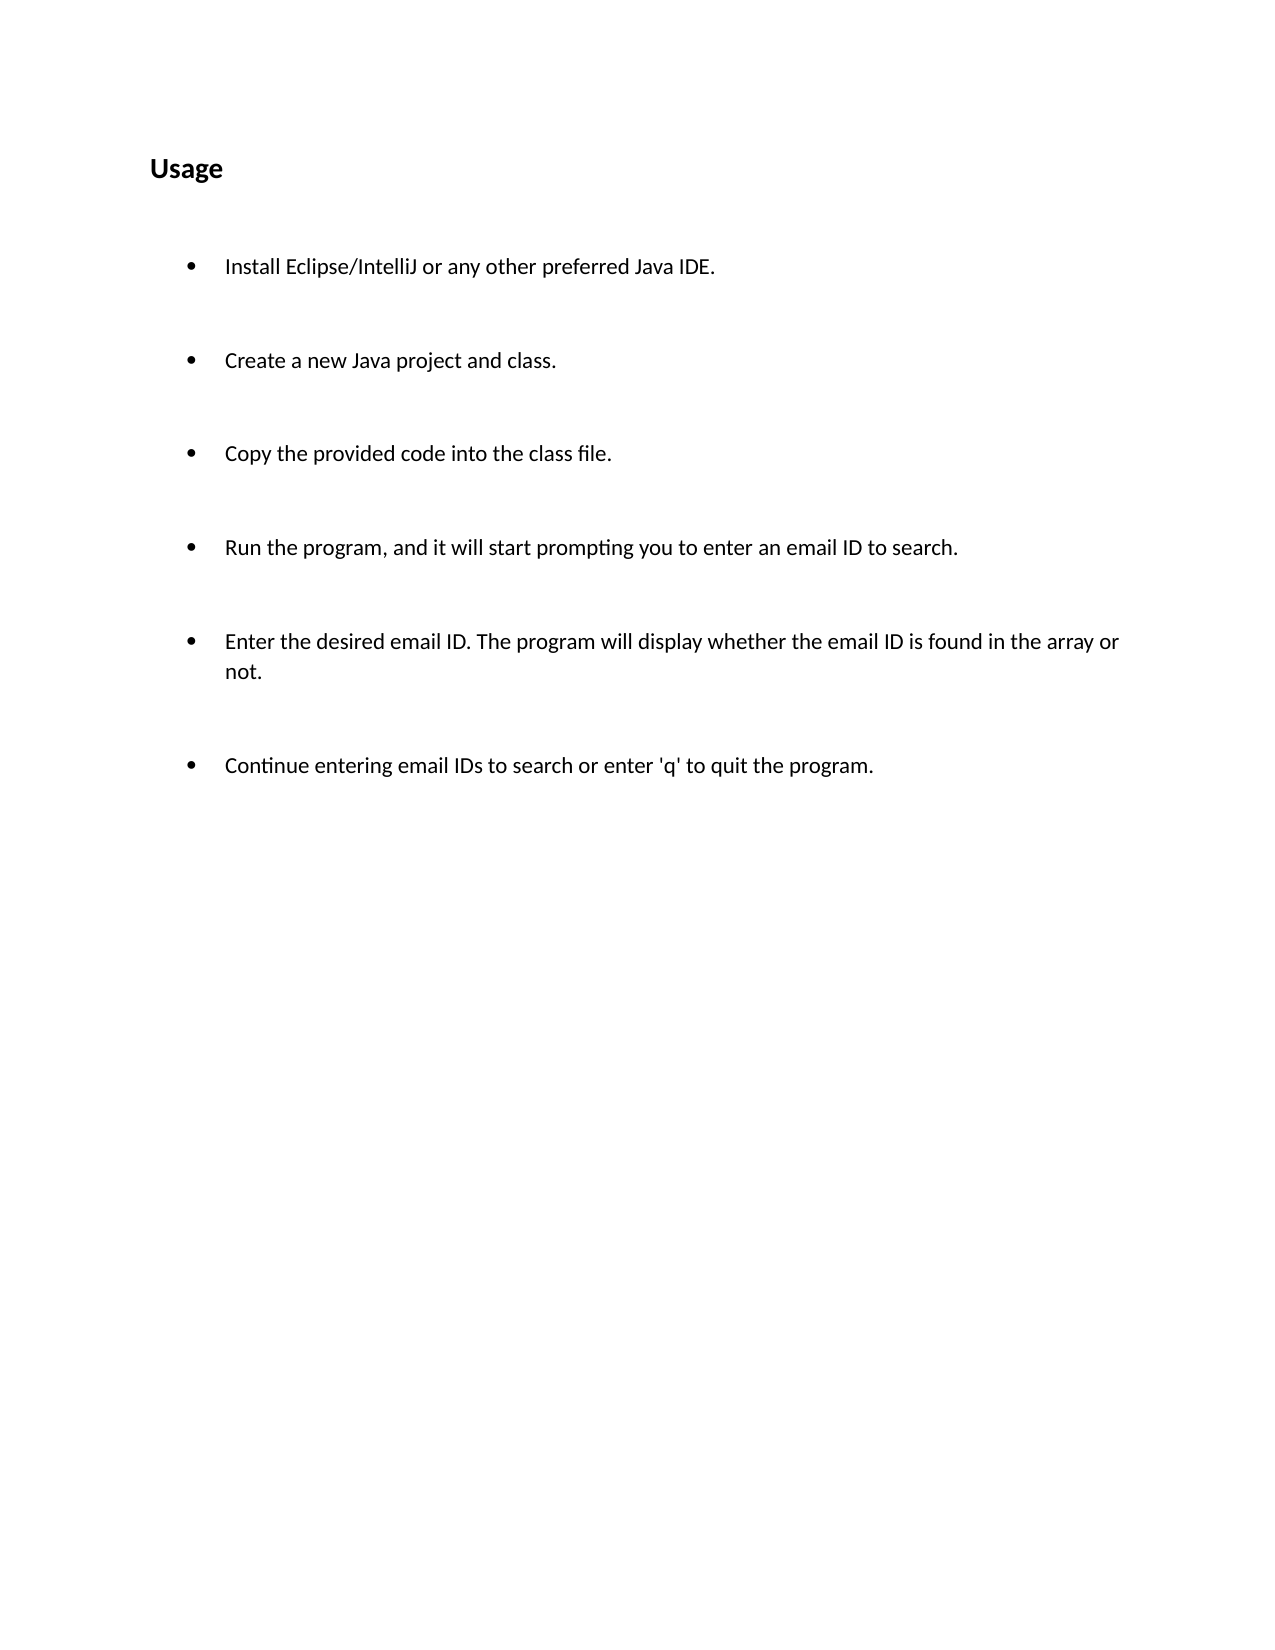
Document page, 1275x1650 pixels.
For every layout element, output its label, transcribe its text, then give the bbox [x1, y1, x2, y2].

list Copy the provided code into the class file. [187, 439, 1125, 467]
list Enter the desired email ID. The program will display whether the email ID is found in the array or not. [187, 627, 1125, 685]
list Install Eclipse/IntelliJ or any other preferred Java IDE. [187, 252, 1125, 280]
list Run the program, and it will start prompting you to enter an email ID to search. [187, 533, 1125, 561]
list Create a new Java project and class. [187, 346, 1125, 374]
text Usage [150, 150, 1125, 186]
list Continue entering email IDs to search or enter 'q' to quit the program. [187, 751, 1125, 779]
